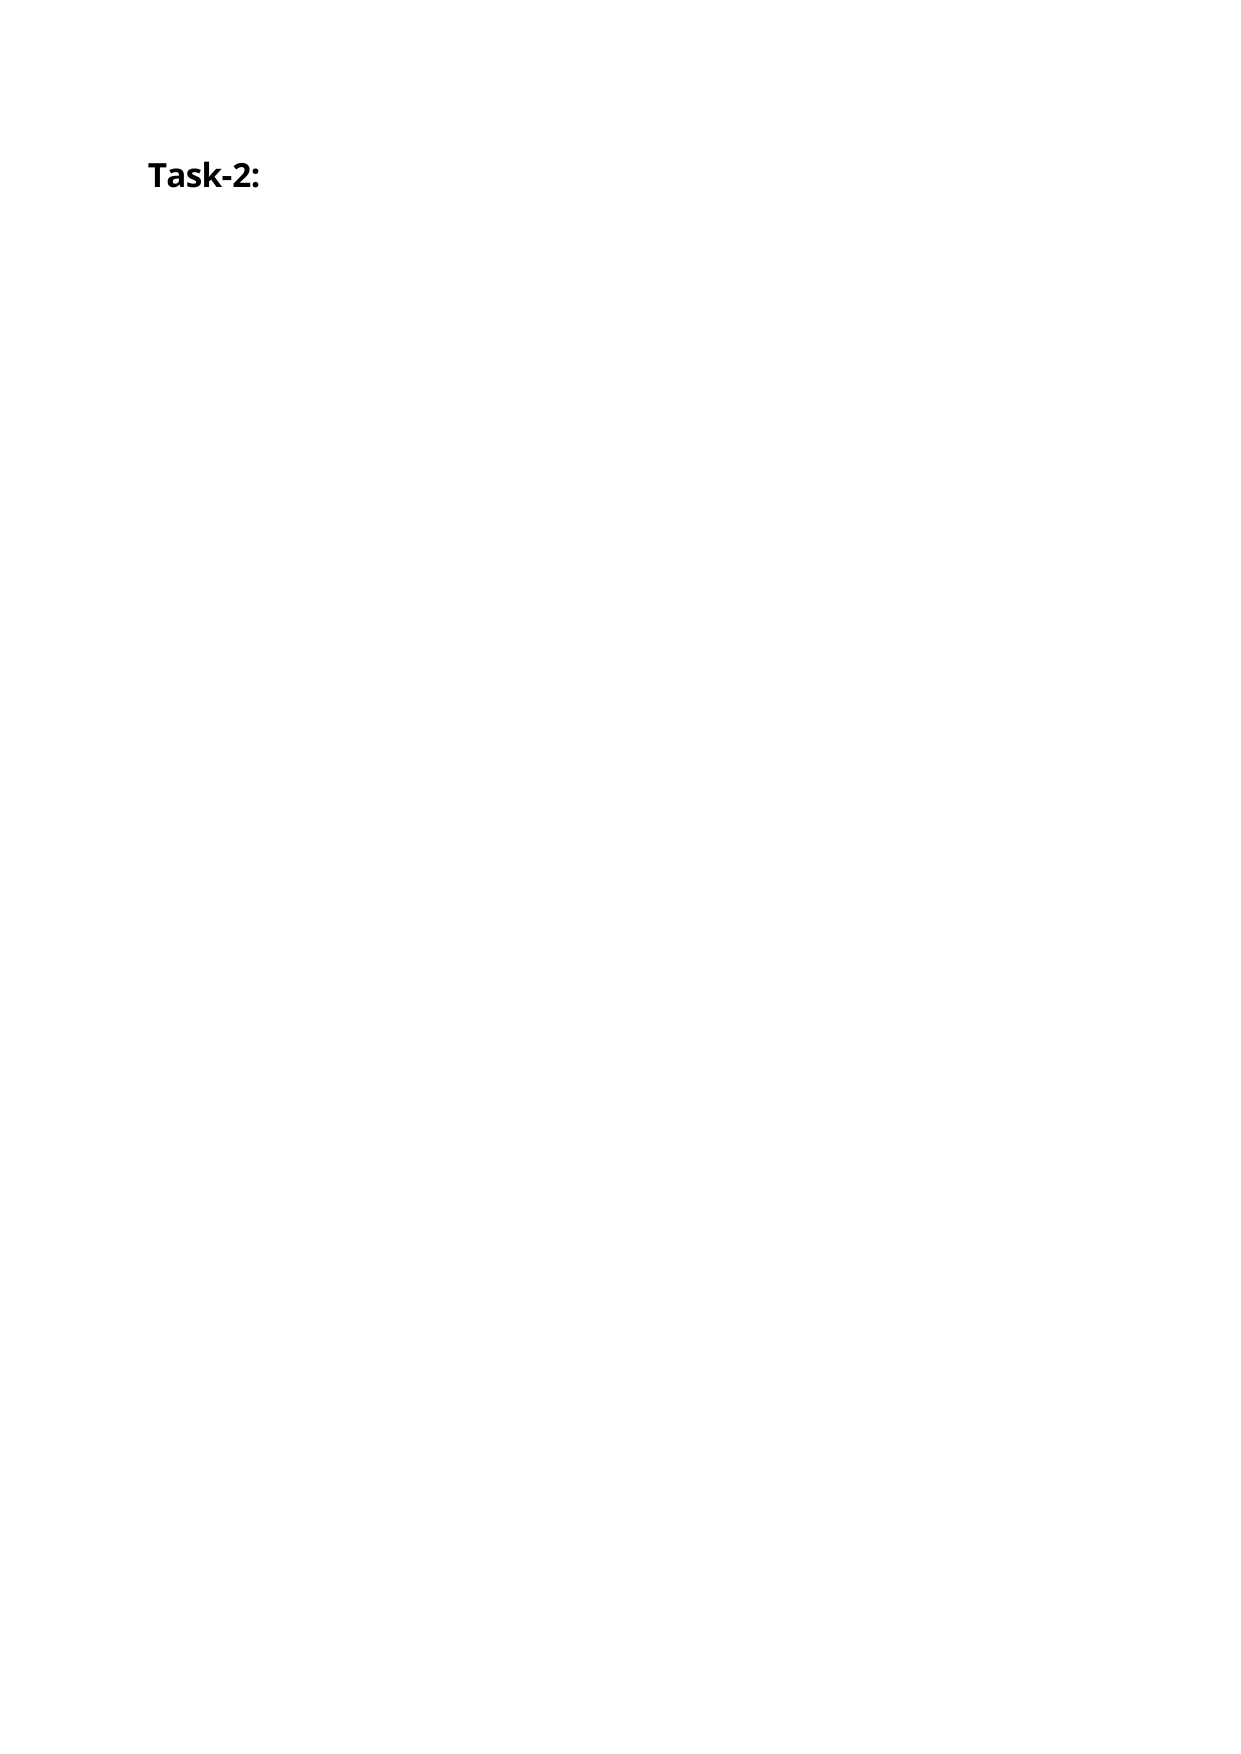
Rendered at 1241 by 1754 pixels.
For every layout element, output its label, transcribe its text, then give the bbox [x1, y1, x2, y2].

text Task-2: [148, 152, 1093, 197]
